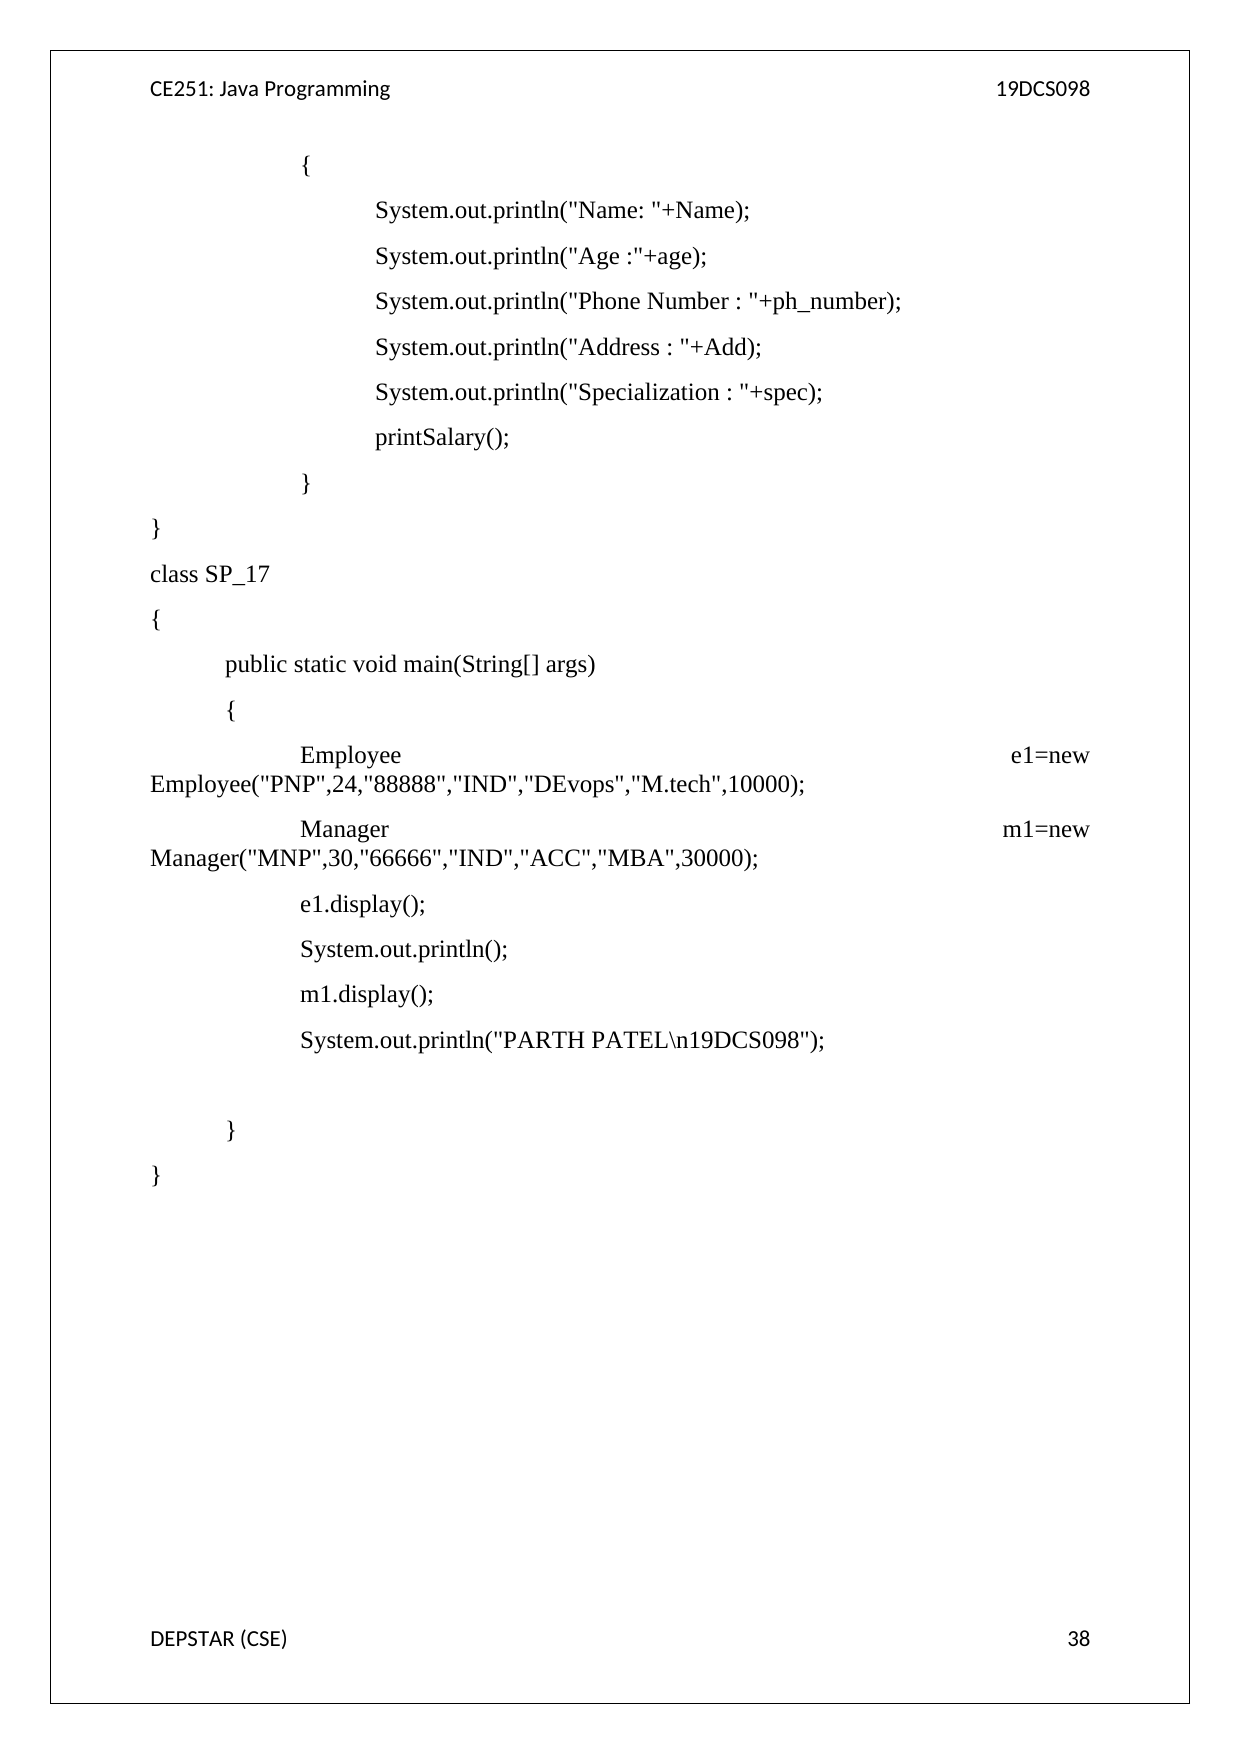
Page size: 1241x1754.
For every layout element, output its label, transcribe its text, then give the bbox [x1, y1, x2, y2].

text { [150, 150, 1090, 179]
text Manager m1=new Manager("MNP",30,"66666","IND","ACC","MBA",30000); [150, 814, 1090, 872]
text { [150, 695, 1090, 724]
text } [150, 1115, 1090, 1144]
text System.out.println(); [150, 934, 1090, 963]
text System.out.println("Phone Number : "+ph_number); [150, 286, 1090, 315]
text { [150, 604, 1090, 633]
text System.out.println("Age :"+age); [150, 241, 1090, 269]
text printSalary(); [150, 422, 1090, 451]
text System.out.println("Address : "+Add); [150, 332, 1090, 360]
text Employee e1=new Employee("PNP",24,"88888","IND","DEvops","M.tech",10000); [150, 740, 1090, 798]
text e1.display(); [150, 889, 1090, 917]
text public static void main(String[] args) [150, 649, 1090, 678]
text } [150, 513, 1090, 542]
text m1.display(); [150, 979, 1090, 1008]
text } [150, 468, 1090, 497]
text System.out.println("Specialization : "+spec); [150, 377, 1090, 406]
text class SP_17 [150, 559, 1090, 587]
text } [150, 1161, 1090, 1189]
text System.out.println("Name: "+Name); [150, 195, 1090, 224]
text System.out.println("PARTH PATEL\n19DCS098"); [150, 1025, 1090, 1054]
